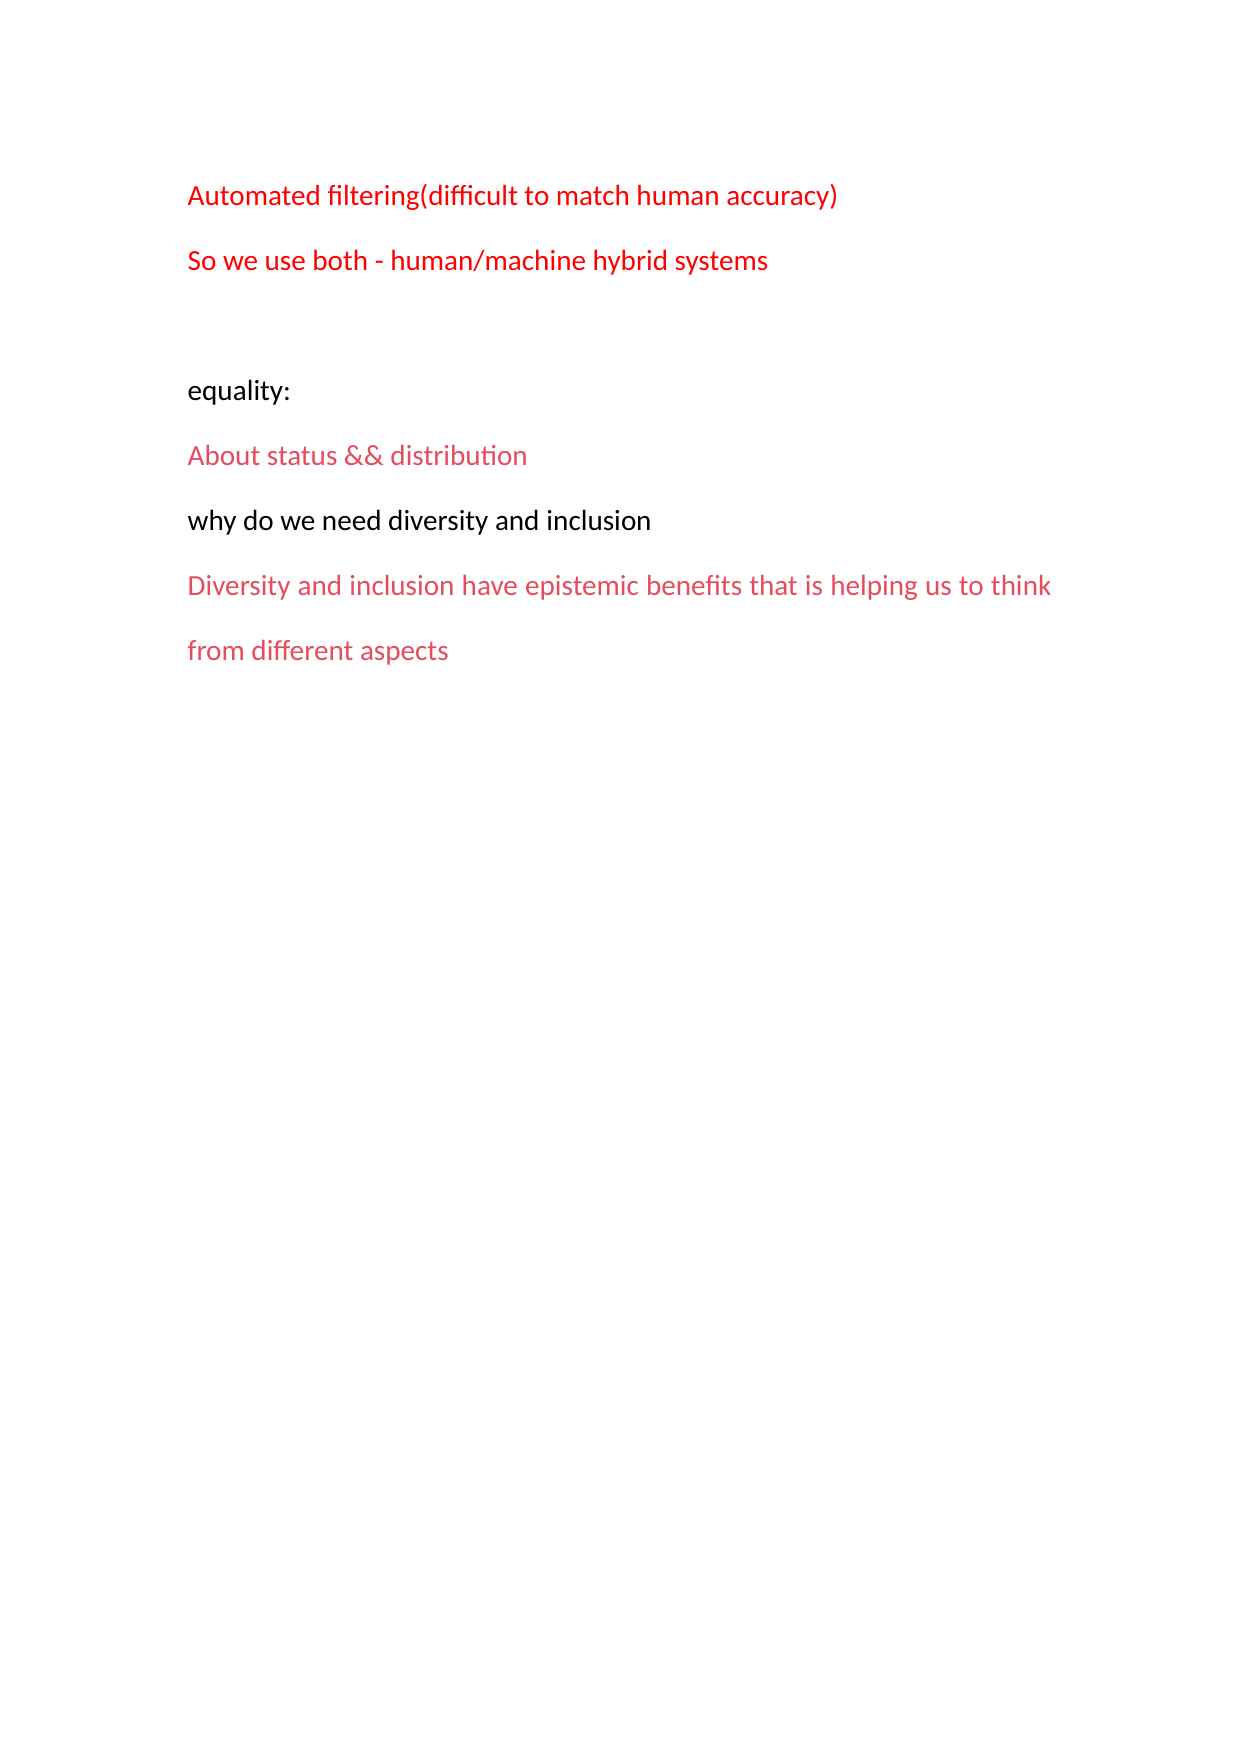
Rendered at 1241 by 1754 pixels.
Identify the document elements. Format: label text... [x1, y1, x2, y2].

text Diversity and inclusion have epistemic benefits that is helping us to think from different aspects [187, 552, 1053, 682]
text equality: [187, 357, 1053, 422]
text About status && distribution [187, 422, 1053, 487]
text why do we need diversity and inclusion [187, 487, 1053, 552]
text So we use both - human/machine hybrid systems [187, 227, 1053, 292]
text Automated filtering(difficult to match human accuracy) [187, 162, 1053, 227]
